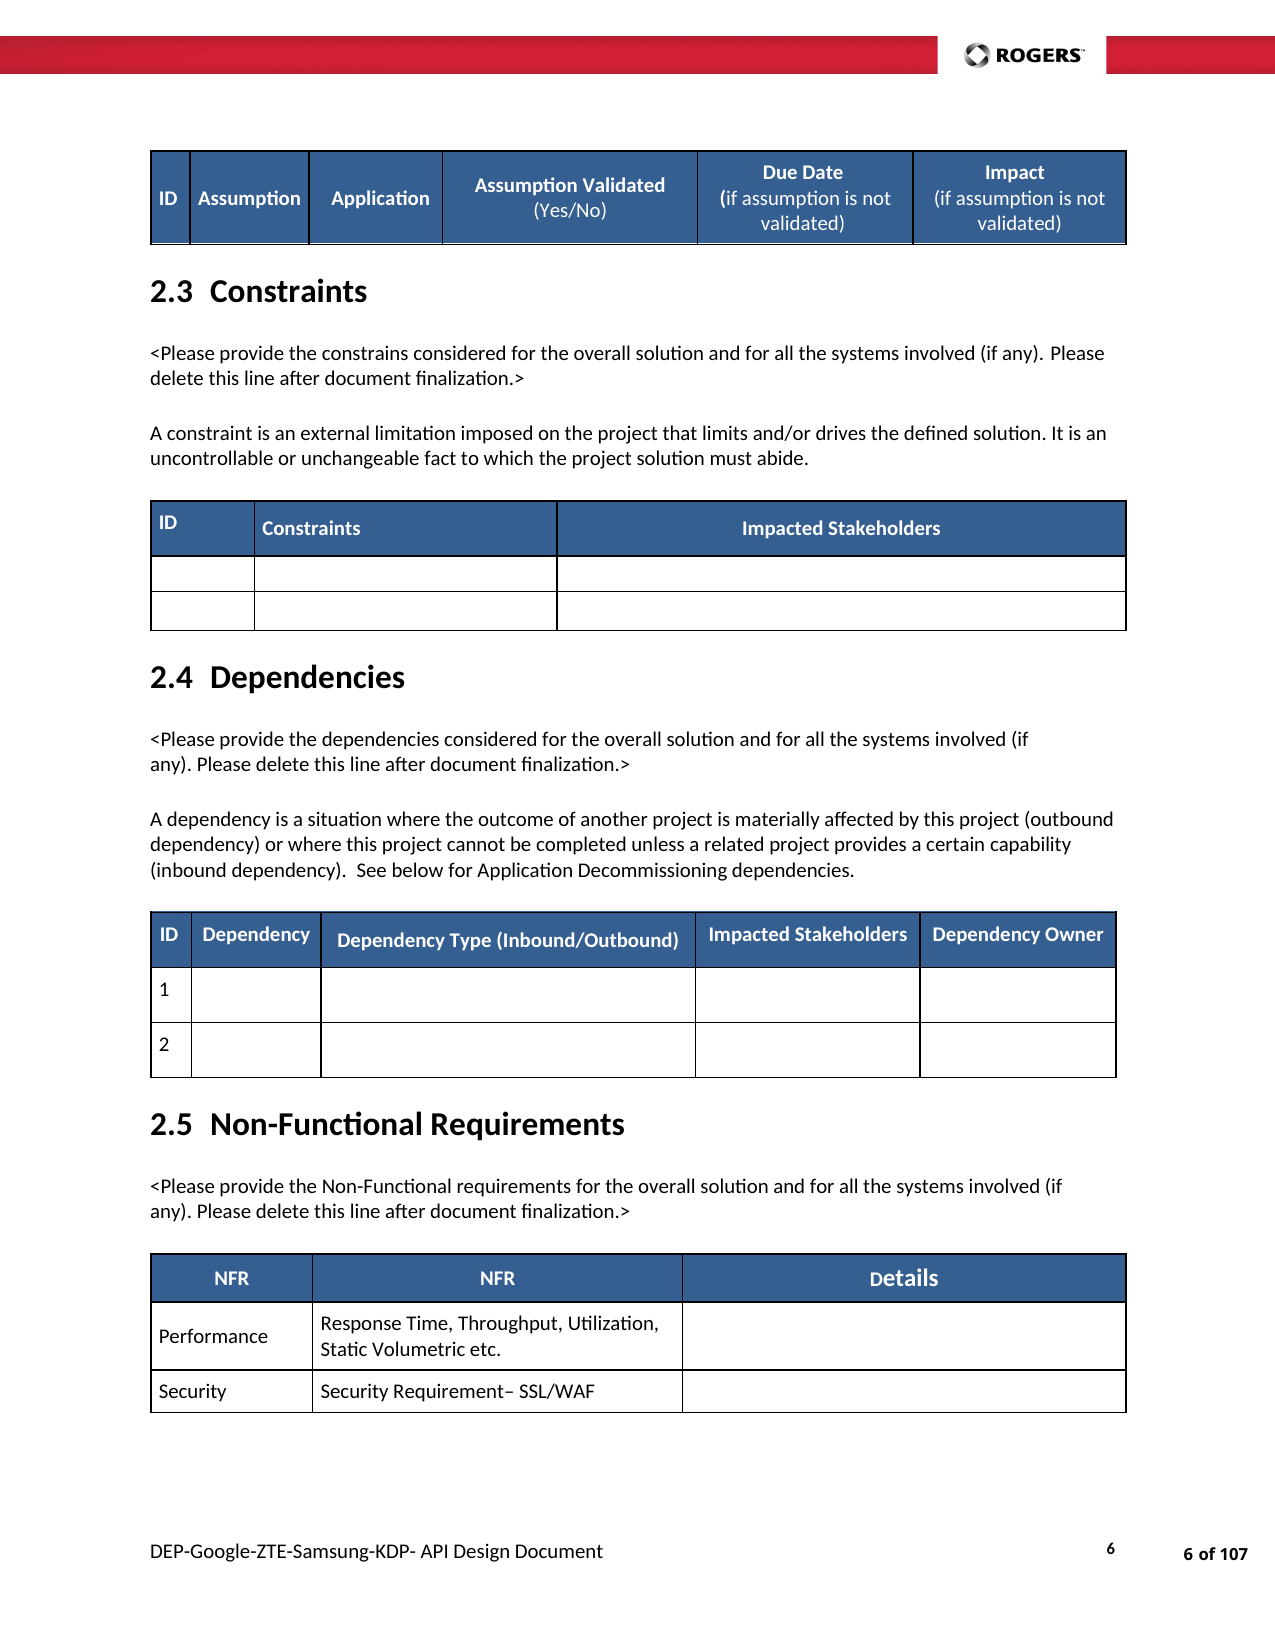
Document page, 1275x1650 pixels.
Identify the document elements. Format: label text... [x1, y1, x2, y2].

table_cell [152, 592, 254, 629]
text <Please provide the dependencies considered for the overall solution and for all the systems involved (if any). Please delete this line after document finalization.> [150, 726, 1125, 777]
picture [0, 17, 1275, 93]
table_cell [696, 1023, 919, 1077]
table_cell [192, 968, 320, 1022]
text <Please provide the Non-Functional requirements for the overall solution and for all the systems involved (if any). Please delete this line after document finalization.> [150, 1173, 1125, 1224]
table_header Details [683, 1255, 1125, 1301]
text <Please provide the constrains considered for the overall solution and for all the systems involved (if any). Please delete this line after document finalization.> [150, 340, 1125, 391]
table_header Due Date (if assumption is not validated) [698, 152, 912, 243]
table_header NFR [152, 1255, 312, 1301]
table_header Constraints [255, 502, 556, 555]
table_cell [921, 968, 1115, 1022]
table_cell [255, 592, 556, 629]
table_cell [558, 557, 1125, 591]
table_header Impacted Stakeholders [558, 502, 1125, 555]
table_cell [322, 968, 695, 1022]
table_cell [696, 968, 919, 1022]
table_header Dependency Type (Inbound/Outbound) [322, 913, 695, 967]
table_cell Security Requirement– SSL/WAF [313, 1371, 682, 1412]
table_cell 2 [152, 1023, 191, 1077]
table_header NFR [313, 1255, 682, 1301]
table_header Dependency Owner [921, 913, 1115, 967]
table_header ID [152, 913, 191, 967]
table_header Assumption [191, 152, 308, 243]
table_header ID [152, 502, 254, 555]
table_cell [255, 557, 556, 591]
table_cell Security [152, 1371, 312, 1412]
table_cell [322, 1023, 695, 1077]
table_cell [192, 1023, 320, 1077]
table_cell [152, 557, 254, 591]
table_header Dependency [192, 913, 320, 967]
table_cell [683, 1371, 1125, 1412]
text A dependency is a situation where the outcome of another project is materially affected by this project (outbound dependency) or where this project cannot be completed unless a related project provides a certain capability (inbound dependency). See below for Application Decommissioning dependencies. [150, 806, 1125, 882]
subtitle Constraints [150, 270, 1125, 311]
table_header Impact (if assumption is not validated) [914, 152, 1125, 243]
table_cell 1 [152, 968, 191, 1022]
table_header Assumption Validated (Yes/No) [443, 152, 697, 243]
subtitle Dependencies [150, 656, 1125, 697]
table_header Application [310, 152, 442, 243]
table_cell Response Time, Throughput, Utilization, Static Volumetric etc. [313, 1303, 682, 1369]
text A constraint is an external limitation imposed on the project that limits and/or drives the defined solution. It is an uncontrollable or unchangeable fact to which the project solution must abide. [150, 420, 1125, 471]
table_header ID [152, 152, 189, 243]
table_cell [683, 1303, 1125, 1369]
table_cell [558, 592, 1125, 629]
table_cell [921, 1023, 1115, 1077]
table_cell Performance [152, 1303, 312, 1369]
subtitle Non-Functional Requirements [150, 1103, 1125, 1144]
table_header Impacted Stakeholders [696, 913, 919, 967]
